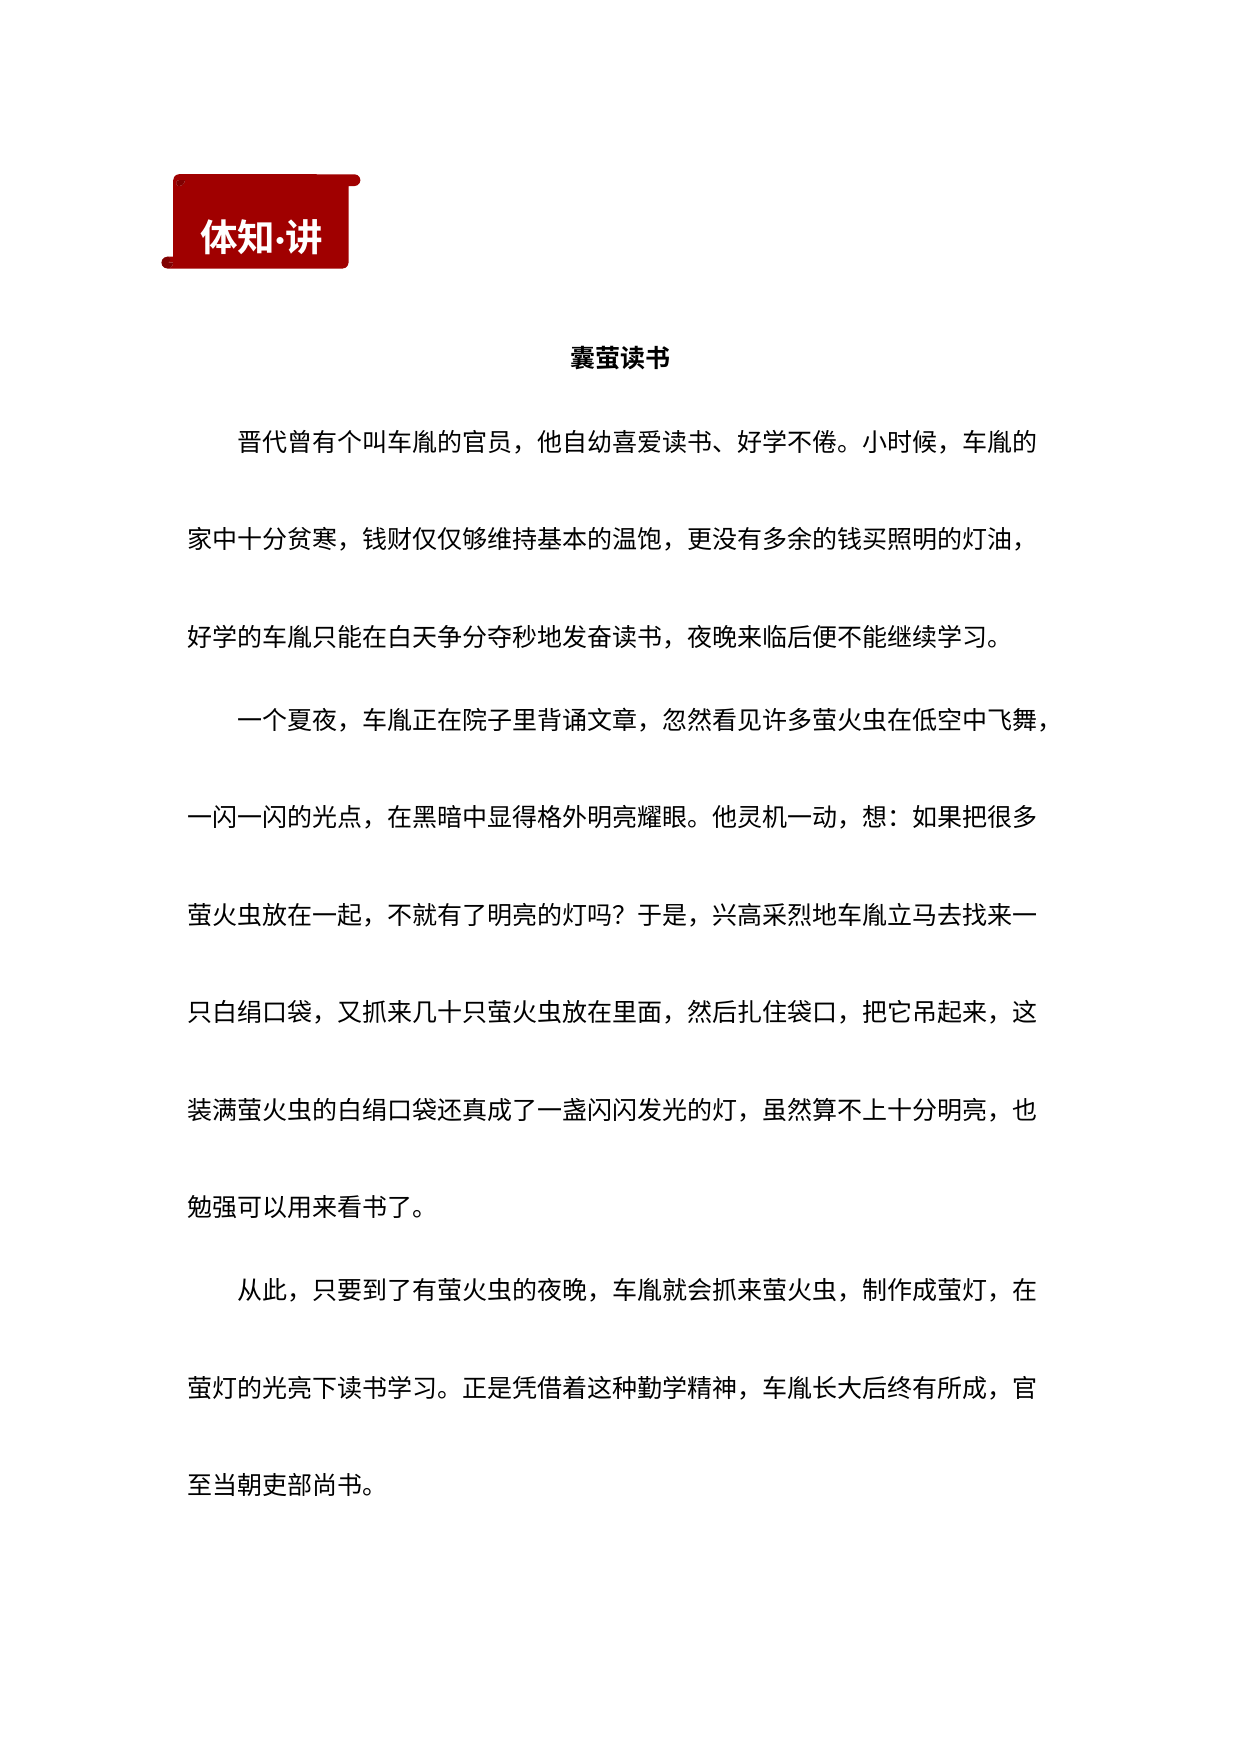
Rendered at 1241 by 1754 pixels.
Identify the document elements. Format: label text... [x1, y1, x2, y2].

text 一个夏夜，车胤正在院子里背诵文章，忽然看见许多萤火虫在低空中飞舞，一闪一闪的光点，在黑暗中显得格外明亮耀眼。他灵机一动，想：如果把很多萤火虫放在一起，不就有了明亮的灯吗？于是，兴高采烈地车胤立马去找来一只白绢口袋，又抓来几十只萤火虫放在里面，然后扎住袋口，把它吊起来，这装满萤火虫的白绢口袋还真成了一盏闪闪发光的灯，虽然算不上十分明亮，也勉强可以用来看书了。 [187, 686, 1053, 1238]
text 晋代曾有个叫车胤的官员，他自幼喜爱读书、好学不倦。小时候，车胤的家中十分贫寒，钱财仅仅够维持基本的温饱，更没有多余的钱买照明的灯油，好学的车胤只能在白天争分夺秒地发奋读书，夜晚来临后便不能继续学习。 [187, 408, 1053, 668]
text 囊萤读书 [187, 162, 1053, 389]
text 从此，只要到了有萤火虫的夜晚，车胤就会抓来萤火虫，制作成萤灯，在萤灯的光亮下读书学习。正是凭借着这种勤学精神，车胤长大后终有所成，官至当朝吏部尚书。 [187, 1256, 1053, 1516]
